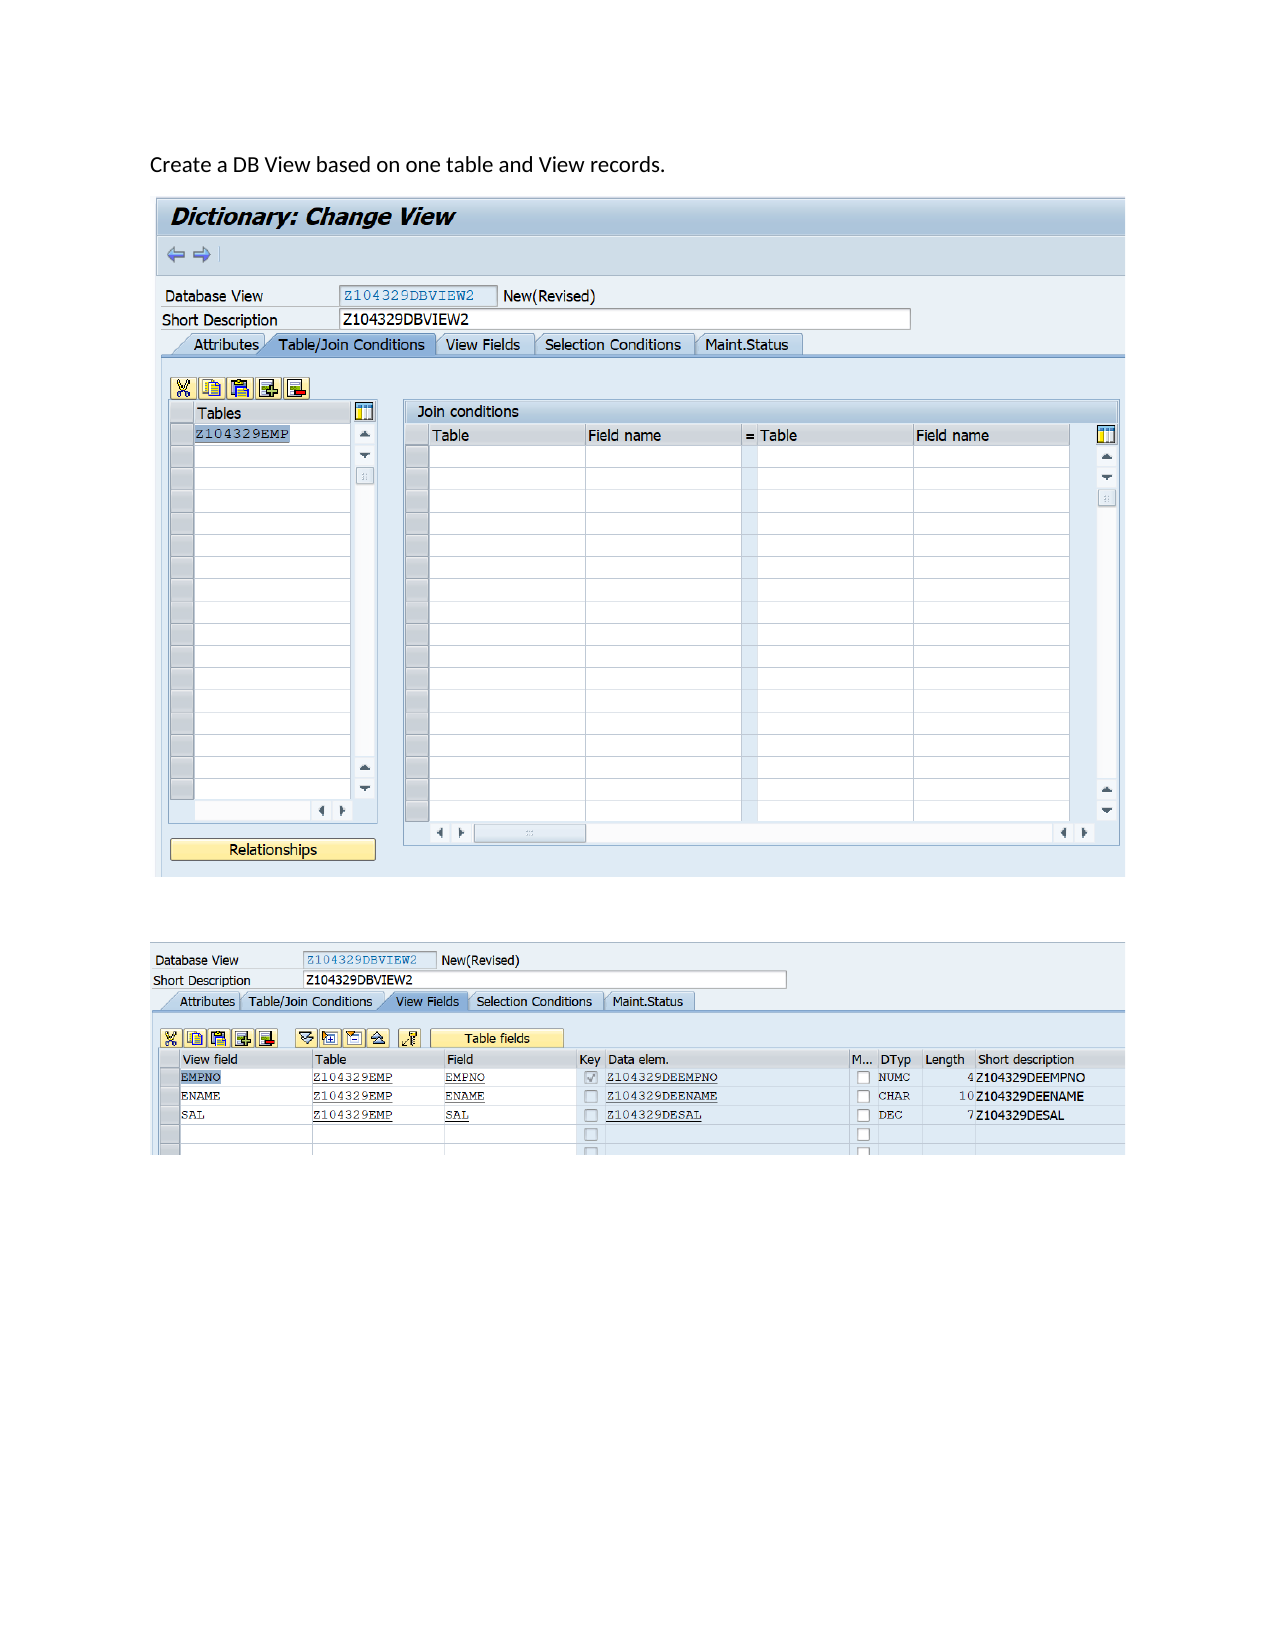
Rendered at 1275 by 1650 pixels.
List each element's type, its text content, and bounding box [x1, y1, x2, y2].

text Create a DB View based on one table and View records. [150, 150, 1125, 178]
picture [150, 942, 1125, 1155]
picture [150, 196, 1125, 877]
